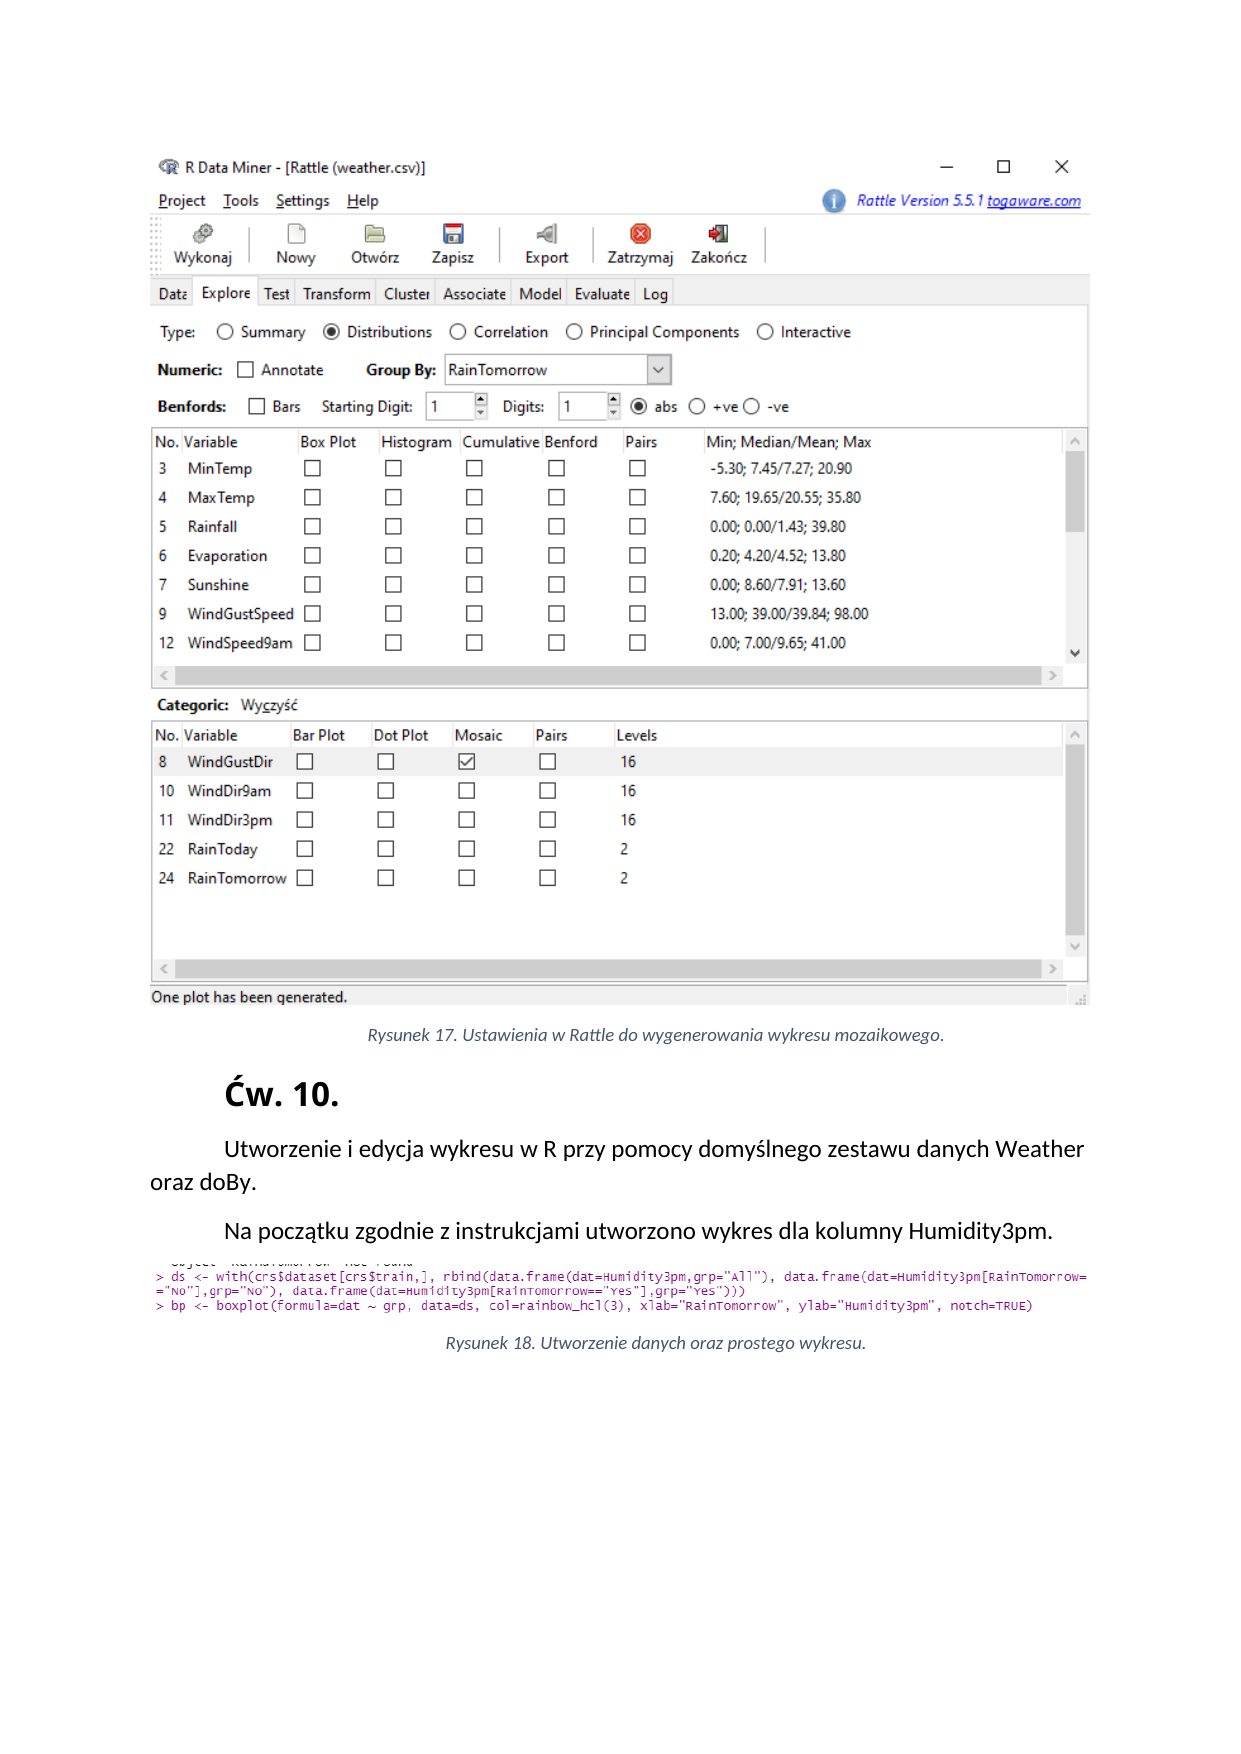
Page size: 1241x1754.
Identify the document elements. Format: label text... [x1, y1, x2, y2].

text Na początku zgodnie z instrukcjami utworzono wykres dla kolumny Humidity3pm. [150, 1215, 1090, 1246]
picture [150, 150, 1091, 1005]
text Utworzenie i edycja wykresu w R przy pomocy domyślnego zestawu danych Weather oraz doBy. [150, 1133, 1090, 1196]
picture [150, 1264, 1091, 1313]
subtitle Ćw. 10. [150, 1071, 1090, 1117]
